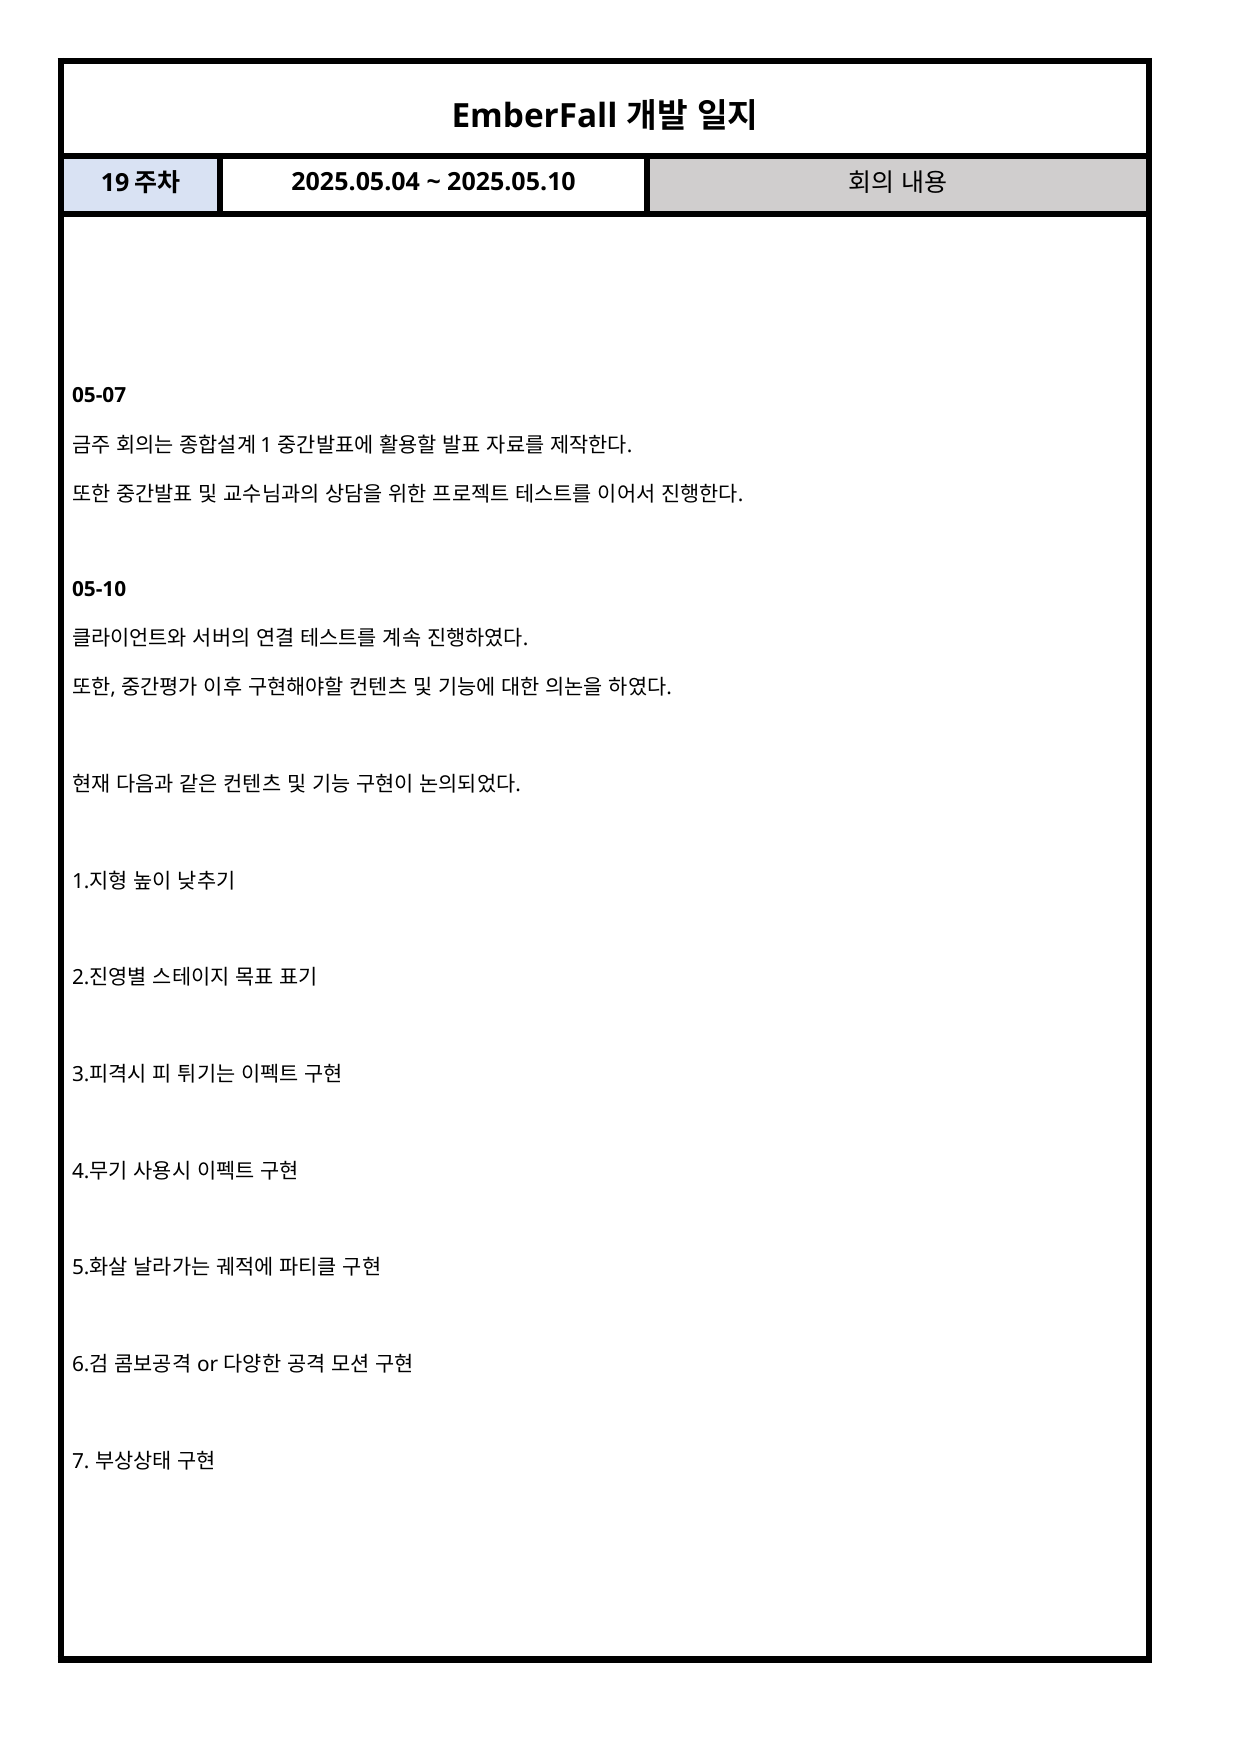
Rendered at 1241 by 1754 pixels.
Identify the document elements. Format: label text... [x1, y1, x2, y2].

table_header EmberFall 개발 일지 [64, 64, 1146, 153]
table_cell 19주차 [64, 159, 217, 211]
table_cell 회의 내용 [650, 159, 1146, 211]
table_cell 2025.05.04 ~ 2025.05.10 [223, 159, 644, 211]
table_cell 05-07 금주 회의는 종합설계1 중간발표에 활용할 발표 자료를 제작한다. 또한 중간발표 및 교수님과의 상담을 위한 프로젝트 테스트를 이어서 진행한다. 05-10 클라이언트와 서버의 연결 테스트를 계속 진행하였다. 또한, 중간평가 이후 구현해야할 컨텐츠 및 기능에 대한 의논을 하였다. 현재 다음과 같은 컨텐츠 및 기능 구현이 논의되었다. 1.지형 높이 낮추기 2.진영별 스테이지 목표 표기 3.피격시 피 튀기는 이펙트 구현 4.무기 사용시 이펙트 구현 5.화살 날라가는 궤적에 파티클 구현 6.검 콤보공격 or 다양한 공격 모션 구현 7. 부상상태 구현 [64, 217, 1146, 1656]
